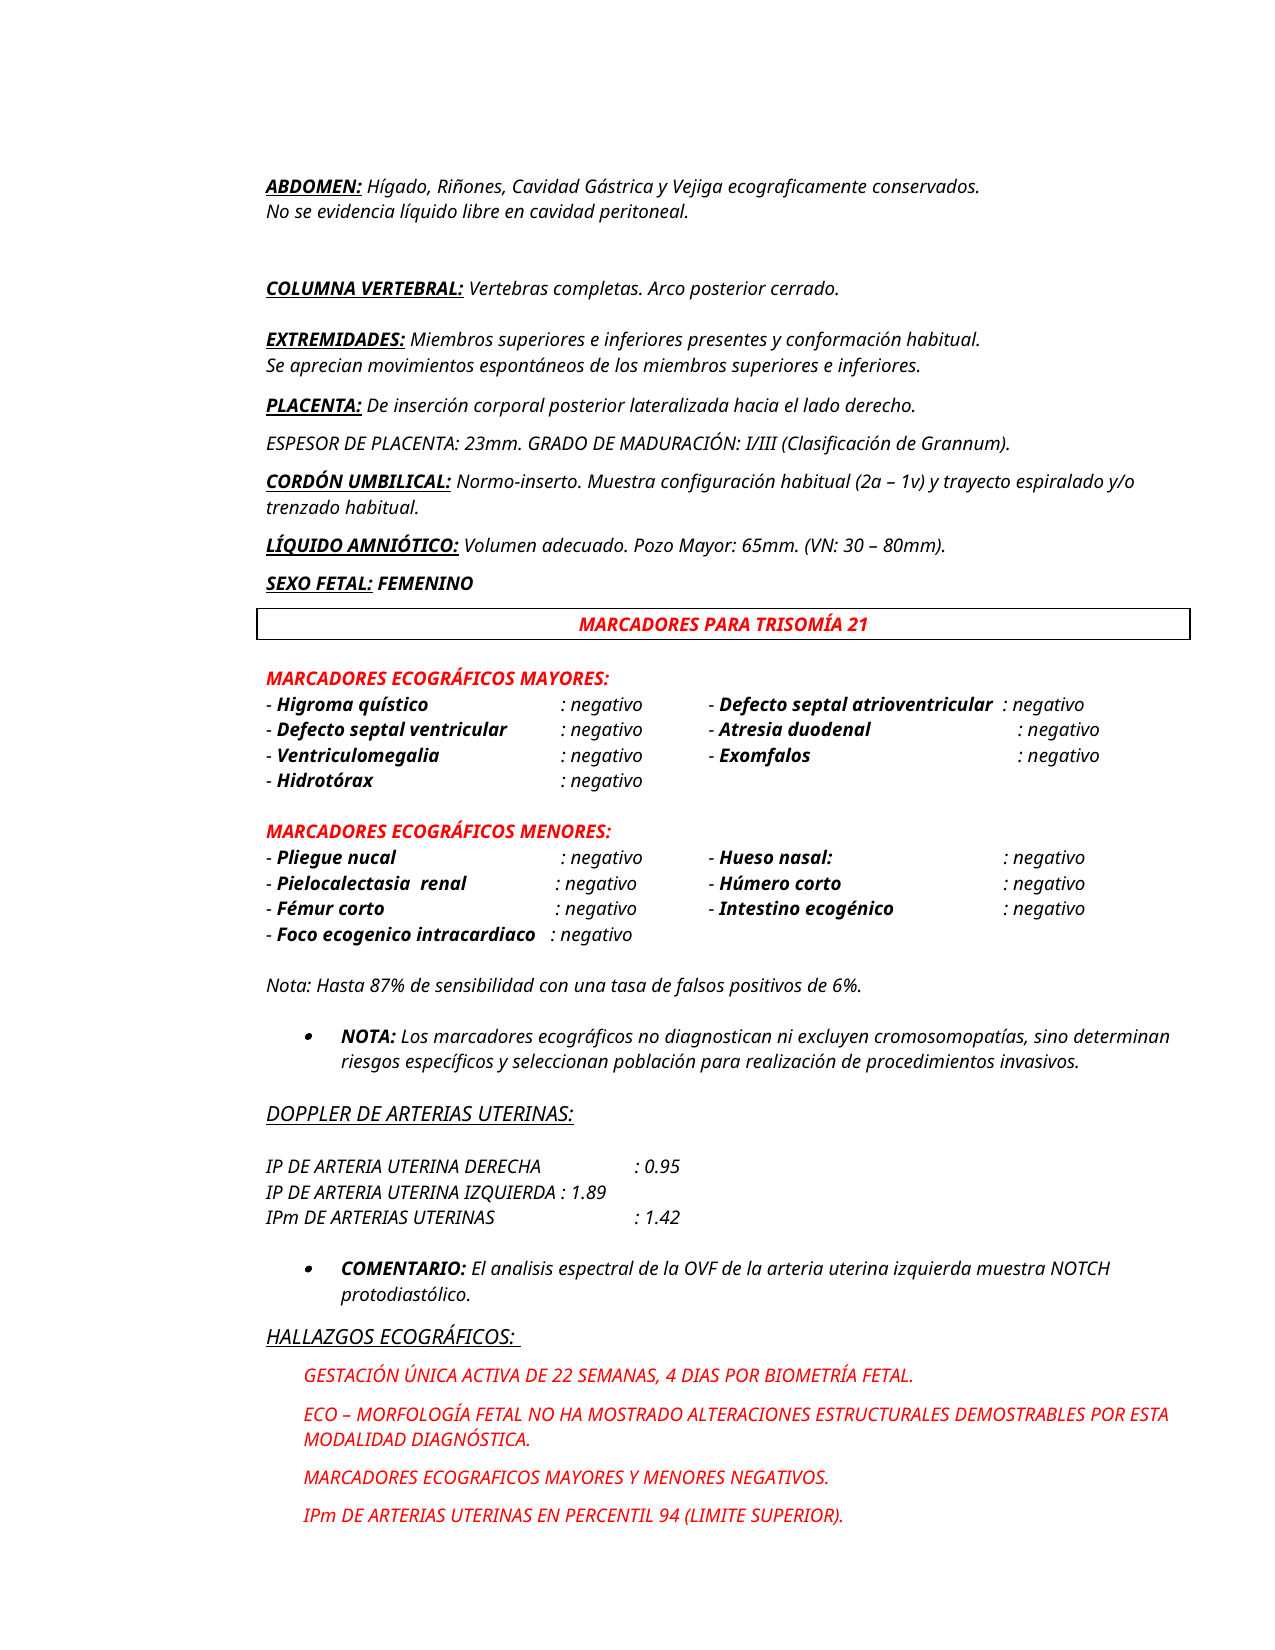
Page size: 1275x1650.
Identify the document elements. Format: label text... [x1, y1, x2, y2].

text - Fémur corto : negativo - Intestino ecogénico : negativo [266, 895, 1181, 921]
text ESPESOR DE PLACENTA: 23mm. GRADO DE MADURACIÓN: I/III (Clasificación de Grannum). [266, 431, 1181, 456]
text - Ventriculomegalia : negativo - Exomfalos : negativo [266, 742, 1181, 768]
list NOTA: Los marcadores ecográficos no diagnostican ni excluyen cromosomopatías, sino determinan riesgos específicos y seleccionan población para realización de procedimientos invasivos. [303, 1023, 1181, 1074]
text Se aprecian movimientos espontáneos de los miembros superiores e inferiores. [266, 352, 1181, 377]
text ECO – MORFOLOGÍA FETAL NO HA MOSTRADO ALTERACIONES ESTRUCTURALES DEMOSTRABLES POR ESTA MODALIDAD DIAGNÓSTICA. [303, 1401, 1181, 1452]
text CORDÓN UMBILICAL: Normo-inserto. Muestra configuración habitual (2a – 1v) y trayecto espiralado y/o trenzado habitual. [266, 469, 1181, 520]
text MARCADORES ECOGRÁFICOS MAYORES: [266, 666, 1181, 691]
text No se evidencia líquido libre en cavidad peritoneal. [266, 199, 1181, 224]
text Nota: Hasta 87% de sensibilidad con una tasa de falsos positivos de 6%. [266, 972, 1181, 997]
text IP DE ARTERIA UTERINA IZQUIERDA : 1.89 [266, 1179, 1181, 1204]
text SEXO FETAL: FEMENINO [266, 570, 1181, 596]
text PLACENTA: De inserción corporal posterior lateralizada hacia el lado derecho. [266, 393, 1181, 418]
text IP DE ARTERIA UTERINA DERECHA : 0.95 [266, 1153, 1181, 1179]
text IPm DE ARTERIAS UTERINAS : 1.42 [266, 1204, 1181, 1230]
text - Foco ecogenico intracardiaco : negativo [266, 921, 1181, 946]
text DOPPLER DE ARTERIAS UTERINAS: [266, 1099, 1181, 1128]
text ABDOMEN: Hígado, Riñones, Cavidad Gástrica y Vejiga ecograficamente conservados. [266, 173, 1181, 199]
text EXTREMIDADES: Miembros superiores e inferiores presentes y conformación habitual. [266, 326, 1181, 352]
text HALLAZGOS ECOGRÁFICOS: [266, 1322, 1181, 1350]
text MARCADORES ECOGRÁFICOS MENORES: [266, 819, 1181, 844]
text MARCADORES PARA TRISOMÍA 21 [258, 609, 1189, 639]
text - Higroma quístico : negativo - Defecto septal atrioventricular : negativo [266, 691, 1181, 717]
text LÍQUIDO AMNIÓTICO: Volumen adecuado. Pozo Mayor: 65mm. (VN: 30 – 80mm). [266, 532, 1181, 558]
text - Pielocalectasia renal : negativo - Húmero corto : negativo [266, 870, 1181, 895]
text - Pliegue nucal : negativo - Hueso nasal: : negativo [266, 844, 1181, 870]
text GESTACIÓN ÚNICA ACTIVA DE 22 SEMANAS, 4 DIAS POR BIOMETRÍA FETAL. [303, 1363, 1181, 1388]
text - Defecto septal ventricular : negativo - Atresia duodenal : negativo [266, 717, 1181, 742]
text - Hidrotórax : negativo [266, 768, 1181, 793]
text MARCADORES ECOGRAFICOS MAYORES Y MENORES NEGATIVOS. [303, 1464, 1181, 1490]
text IPm DE ARTERIAS UTERINAS EN PERCENTIL 94 (LIMITE SUPERIOR). [303, 1502, 1181, 1528]
text COLUMNA VERTEBRAL: Vertebras completas. Arco posterior cerrado. [266, 275, 1181, 301]
list COMENTARIO: El analisis espectral de la OVF de la arteria uterina izquierda muestra NOTCH protodiastólico. [303, 1256, 1181, 1307]
